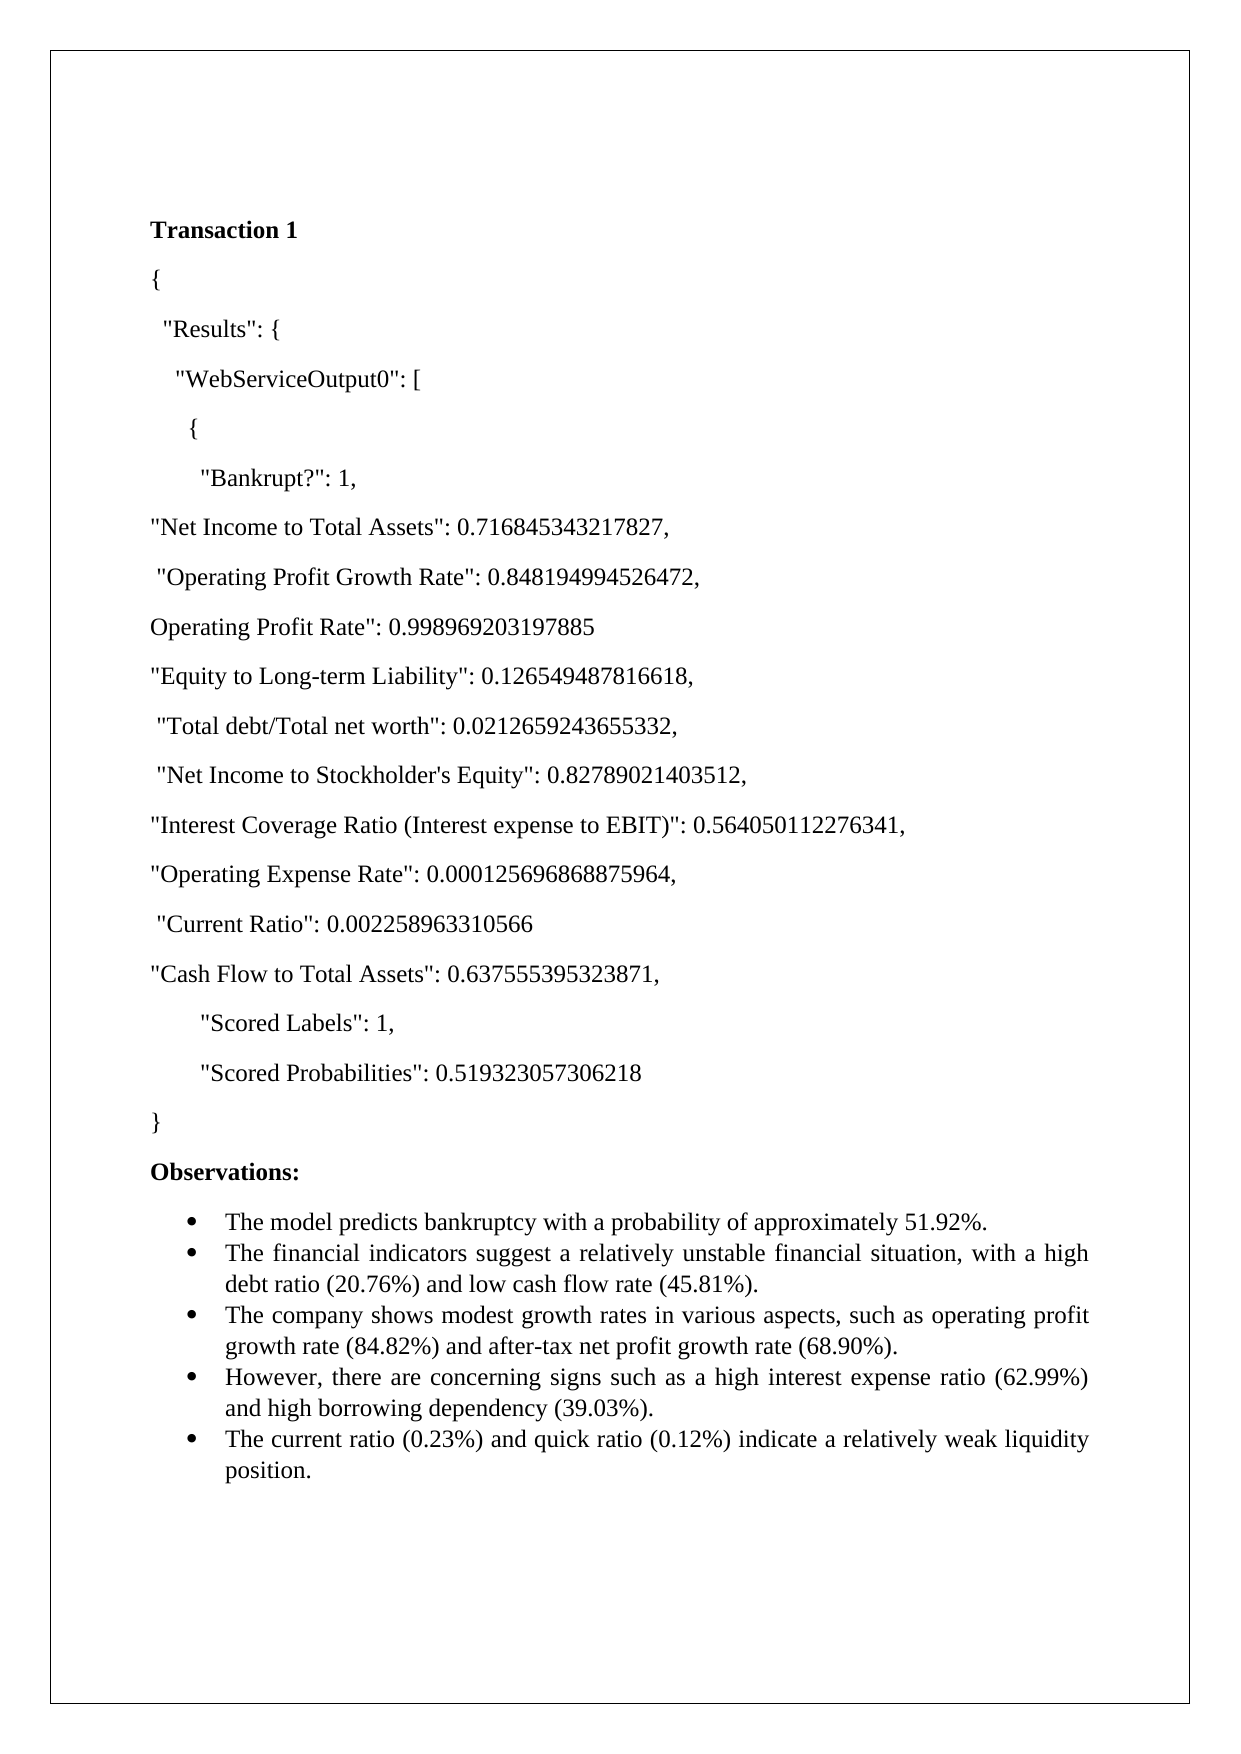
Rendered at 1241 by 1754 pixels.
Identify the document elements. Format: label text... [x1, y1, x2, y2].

list The current ratio (0.23%) and quick ratio (0.12%) indicate a relatively weak liquidity position. [187, 1424, 1090, 1484]
text "Operating Expense Rate": 0.000125696868875964, [150, 859, 1090, 888]
text "Scored Probabilities": 0.519323057306218 [150, 1058, 1090, 1087]
text "Interest Coverage Ratio (Interest expense to EBIT)": 0.564050112276341, [150, 810, 1090, 839]
list The model predicts bankruptcy with a probability of approximately 51.92%. [187, 1207, 1090, 1235]
text } [150, 1107, 1090, 1136]
text { [150, 264, 1090, 293]
text "Bankrupt?": 1, [150, 463, 1090, 492]
text "Net Income to Total Assets": 0.716845343217827, [150, 512, 1090, 541]
list However, there are concerning signs such as a high interest expense ratio (62.99%) and high borrowing dependency (39.03%). [187, 1362, 1090, 1422]
text "Cash Flow to Total Assets": 0.637555395323871, [150, 959, 1090, 987]
list The company shows modest growth rates in various aspects, such as operating profit growth rate (84.82%) and after-tax net profit growth rate (68.90%). [187, 1300, 1090, 1359]
text "Results": { [150, 314, 1090, 343]
list The financial indicators suggest a relatively unstable financial situation, with a high debt ratio (20.76%) and low cash flow rate (45.81%). [187, 1238, 1090, 1297]
text "Current Ratio": 0.002258963310566 [150, 909, 1090, 938]
text "Operating Profit Growth Rate": 0.848194994526472, [150, 562, 1090, 591]
text Operating Profit Rate": 0.998969203197885 [150, 612, 1090, 640]
text "Net Income to Stockholder's Equity": 0.82789021403512, [150, 760, 1090, 789]
text { [150, 413, 1090, 442]
text Observations: [150, 1157, 1090, 1186]
text Transaction 1 [150, 215, 1090, 244]
text "Scored Labels": 1, [150, 1008, 1090, 1037]
text "WebServiceOutput0": [ [150, 364, 1090, 392]
text "Equity to Long-term Liability": 0.126549487816618, [150, 661, 1090, 690]
text "Total debt/Total net worth": 0.0212659243655332, [150, 711, 1090, 739]
